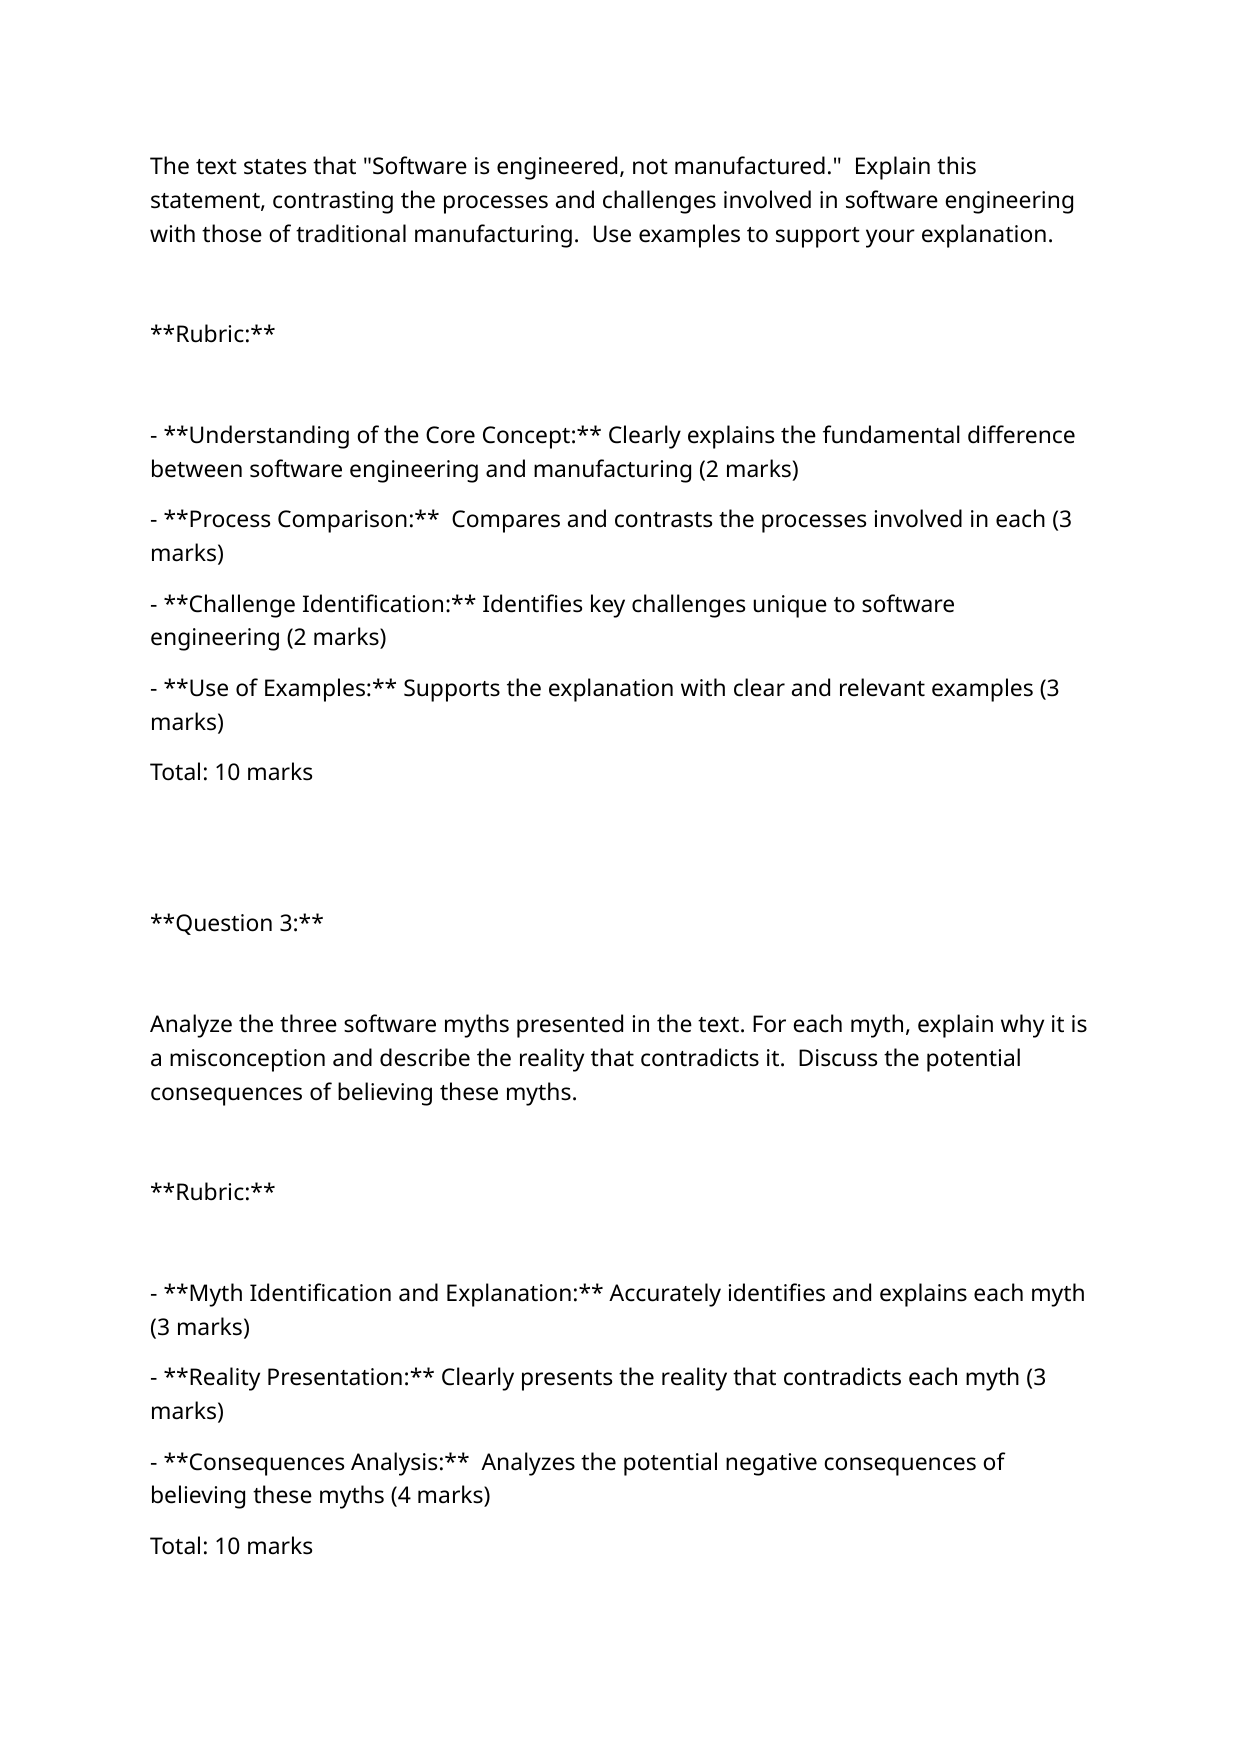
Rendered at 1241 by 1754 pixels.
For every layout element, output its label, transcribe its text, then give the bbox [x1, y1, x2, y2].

text - **Understanding of the Core Concept:** Clearly explains the fundamental difference between software engineering and manufacturing (2 marks) [150, 419, 1090, 484]
text - **Myth Identification and Explanation:** Accurately identifies and explains each myth (3 marks) [150, 1277, 1090, 1342]
text - **Process Comparison:** Compares and contrasts the processes involved in each (3 marks) [150, 503, 1090, 568]
text **Question 3:** [150, 907, 1090, 938]
text - **Consequences Analysis:** Analyzes the potential negative consequences of believing these myths (4 marks) [150, 1445, 1090, 1510]
text - **Use of Examples:** Supports the explanation with clear and relevant examples (3 marks) [150, 672, 1090, 737]
text Total: 10 marks [150, 1529, 1090, 1561]
text - **Reality Presentation:** Clearly presents the reality that contradicts each myth (3 marks) [150, 1361, 1090, 1426]
text **Rubric:** [150, 1176, 1090, 1207]
text Total: 10 marks [150, 756, 1090, 787]
text **Rubric:** [150, 318, 1090, 349]
text - **Challenge Identification:** Identifies key challenges unique to software engineering (2 marks) [150, 587, 1090, 652]
text Analyze the three software myths presented in the text. For each myth, explain why it is a misconception and describe the reality that contradicts it. Discuss the potential consequences of believing these myths. [150, 1008, 1090, 1107]
text The text states that "Software is engineered, not manufactured." Explain this statement, contrasting the processes and challenges involved in software engineering with those of traditional manufacturing. Use examples to support your explanation. [150, 150, 1090, 249]
